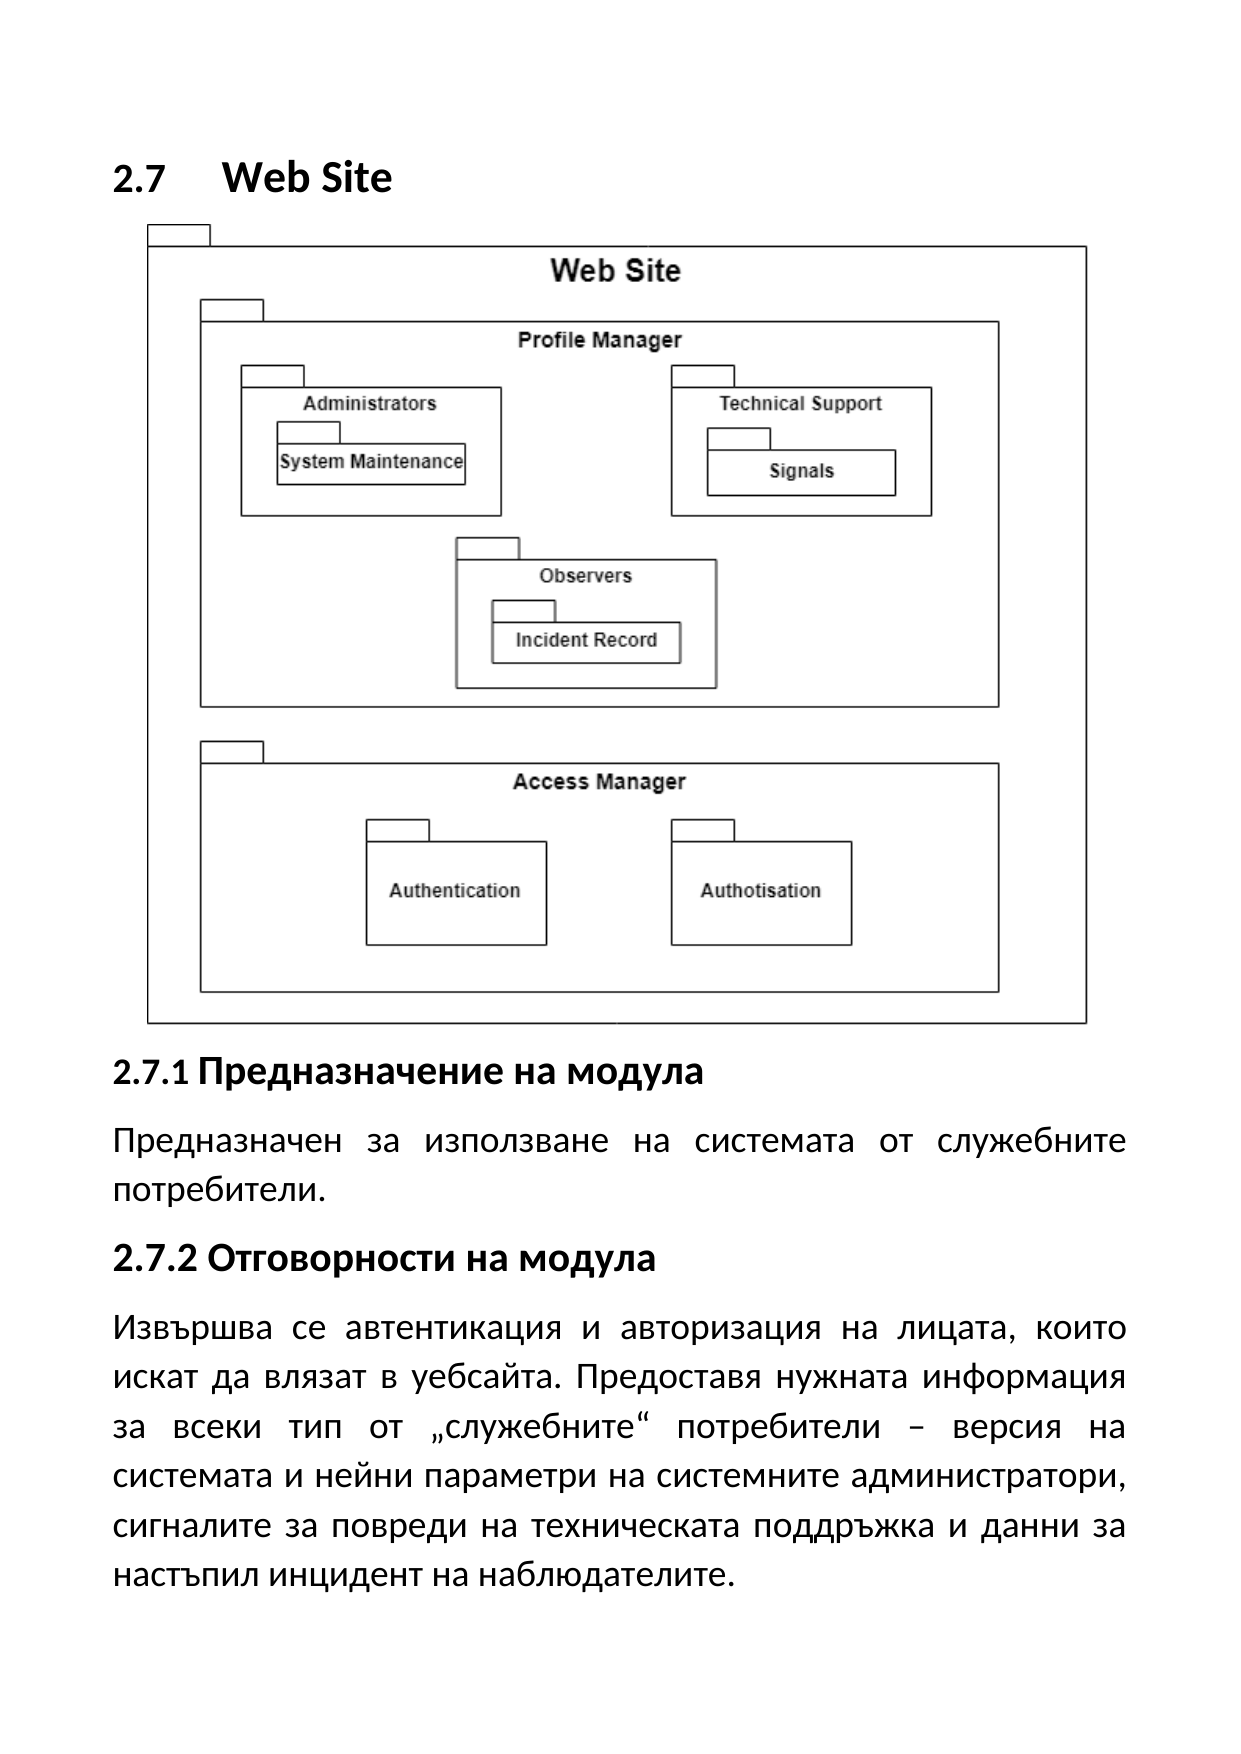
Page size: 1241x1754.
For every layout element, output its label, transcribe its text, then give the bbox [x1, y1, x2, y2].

text 2.7.1 Предназначение на модула [112, 1044, 1128, 1095]
picture [147, 224, 1089, 1026]
text 2.7.2 Отговорности на модула [112, 1231, 1128, 1282]
text Извършва се автентикация и авторизация на лицата, които искат да влязат в уебсайта. Предоставя нужната информация за всеки тип от „служебните“ потребители – версия на системата и нейни параметри на системните администратори, сигналите за повреди на техническата поддръжка и данни за настъпил инцидент на наблюдателите. [112, 1303, 1128, 1596]
text 2.7 Web Site [112, 148, 1128, 203]
text Предназначен за използване на системата от служебните потребители. [112, 1116, 1128, 1211]
